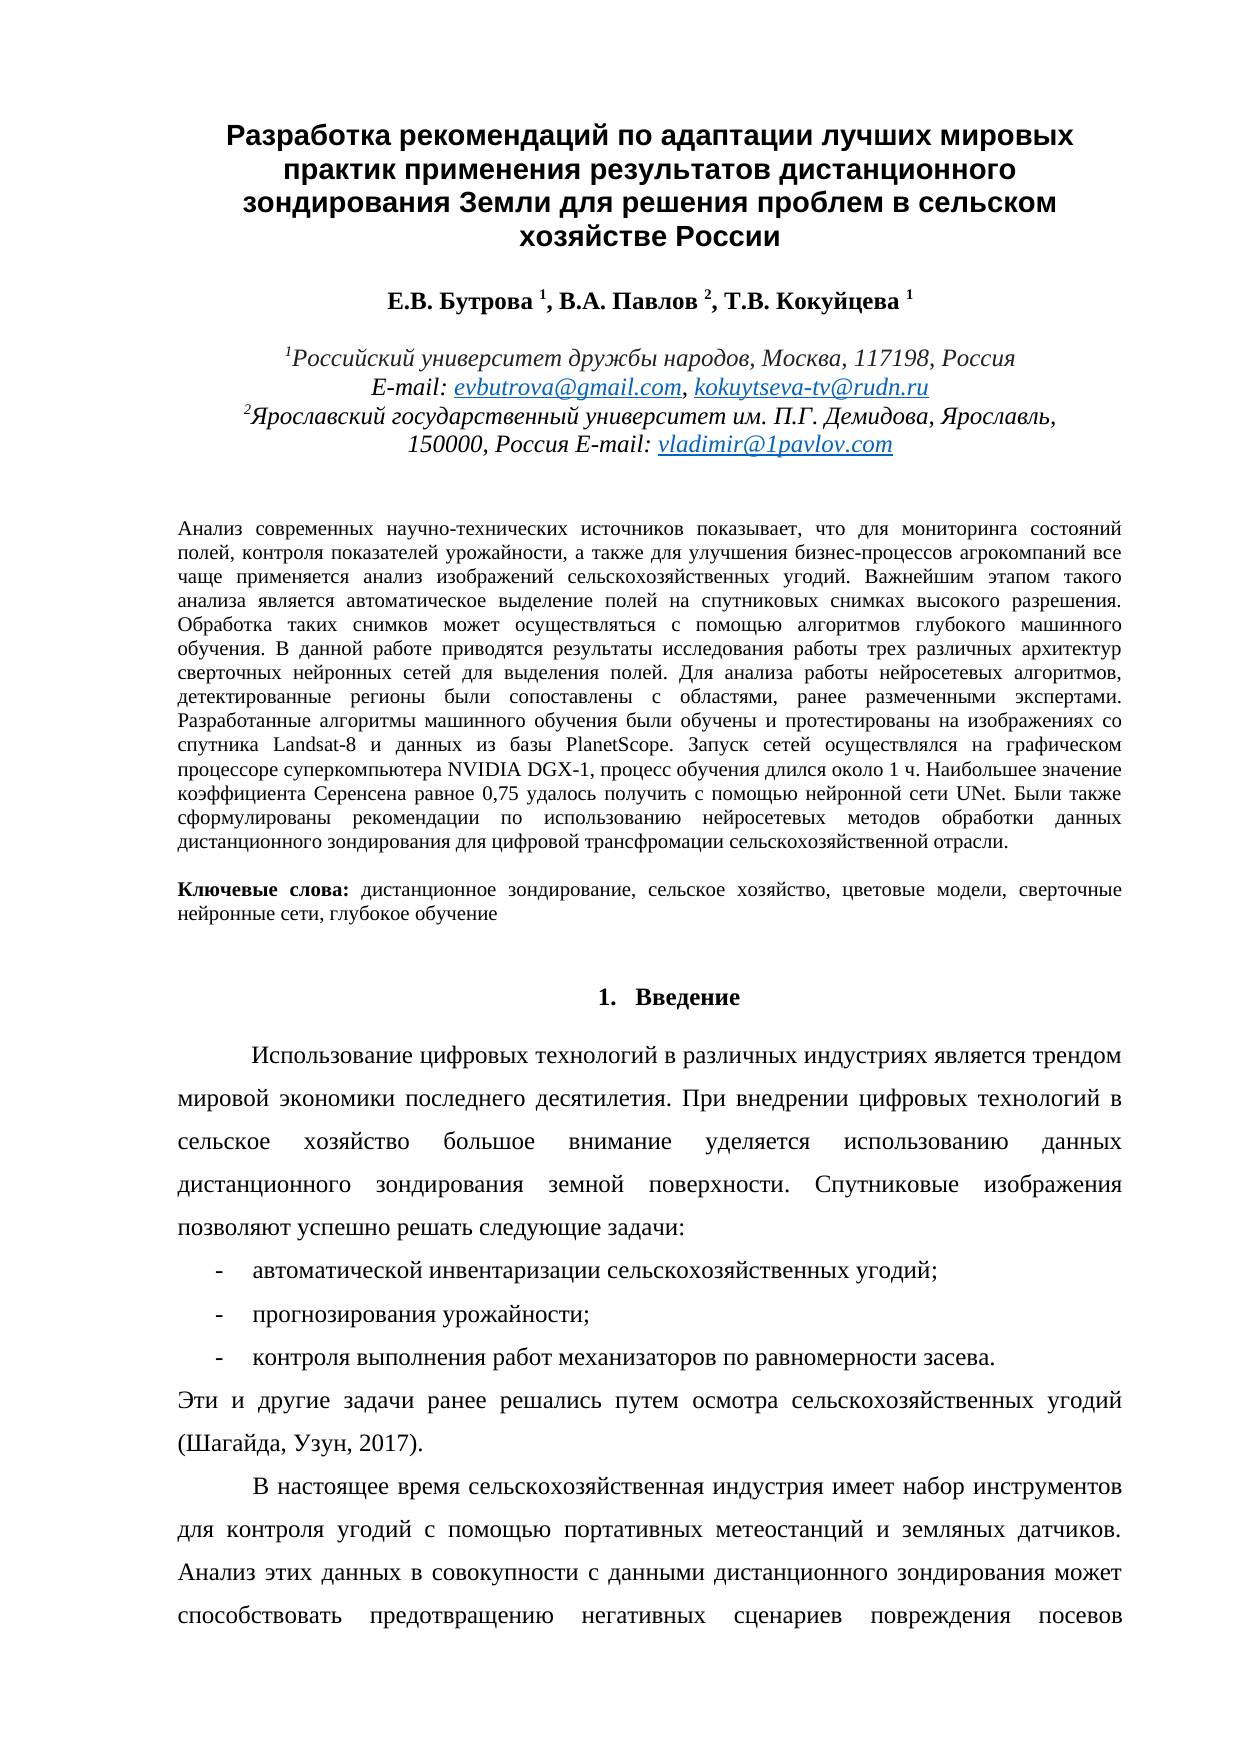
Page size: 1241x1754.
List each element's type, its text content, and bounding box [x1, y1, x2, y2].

text Эти и другие задачи ранее решались путем осмотра сельскохозяйственных угодий (Шагайда, Узун, 2017). [177, 1385, 1123, 1457]
text Использование цифровых технологий в различных индустриях является трендом мировой экономики последнего десятилетия. При внедрении цифровых технологий в сельское хозяйство большое внимание уделяется использованию данных дистанционного зондирования земной поверхности. Спутниковые изображения позволяют успешно решать следующие задачи: [177, 1040, 1123, 1241]
text Ключевые слова: дистанционное зондирование, сельское хозяйство, цветовые модели, сверточные нейронные сети, глубокое обучение [177, 877, 1123, 925]
text Разработка рекомендаций по адаптации лучших мировых практик применения результатов дистанционного зондирования Земли для решения проблем в сельском хозяйстве России [781, 118, 1123, 252]
list прогнозирования урожайности; [215, 1299, 1123, 1327]
text 1Российский университет дружбы народов, Москва, 117198, Россия E-mail: evbutrova@gmail.com, kokuytseva-tv@rudn.ru 2Ярославский государственный университет им. П.Г. Демидова, Ярославль, 150000, Россия E-mail: vladimir@1pavlov.com [177, 343, 1123, 458]
text Анализ современных научно-технических источников показывает, что для мониторинга состояний полей, контроля показателей урожайности, а также для улучшения бизнес-процессов агрокомпаний все чаще применяется анализ изображений сельскохозяйственных угодий. Важнейшим этапом такого анализа является автоматическое выделение полей на спутниковых снимках высокого разрешения. Обработка таких снимков может осуществляться с помощью алгоритмов глубокого машинного обучения. В данной работе приводятся результаты исследования работы трех различных архитектур сверточных нейронных сетей для выделения полей. Для анализа работы нейросетевых алгоритмов, детектированные регионы были сопоставлены с областями, ранее размеченными экспертами. Разработанные алгоритмы машинного обучения были обучены и протестированы на изображениях со спутника Landsat-8 и данных из базы PlanetScope. Запуск сетей осуществлялся на графическом процессоре суперкомпьютера NVIDIA DGX-1, процесс обучения длился около 1 ч. Наибольшее значение коэффициента Серенсена равное 0,75 удалось получить с помощью нейронной сети UNet. Были также сформулированы рекомендации по использованию нейросетевых методов обработки данных дистанционного зондирования для цифровой трансфромации сельскохозяйственной отрасли. [177, 516, 1123, 853]
text Разработка рекомендаций по адаптации лучших мировых практик применения результатов дистанционного зондирования Земли для решения проблем в сельском хозяйстве России [177, 118, 519, 252]
text Е.В. Бутрова 1, В.А. Павлов 2, Т.В. Кокуйцева 1 [177, 286, 1123, 314]
list автоматической инвентаризации сельскохозяйственных угодий; [215, 1256, 1123, 1284]
list контроля выполнения работ механизаторов по равномерности засева. [215, 1342, 1123, 1371]
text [177, 1471, 1123, 1629]
list Введение [215, 982, 1123, 1011]
